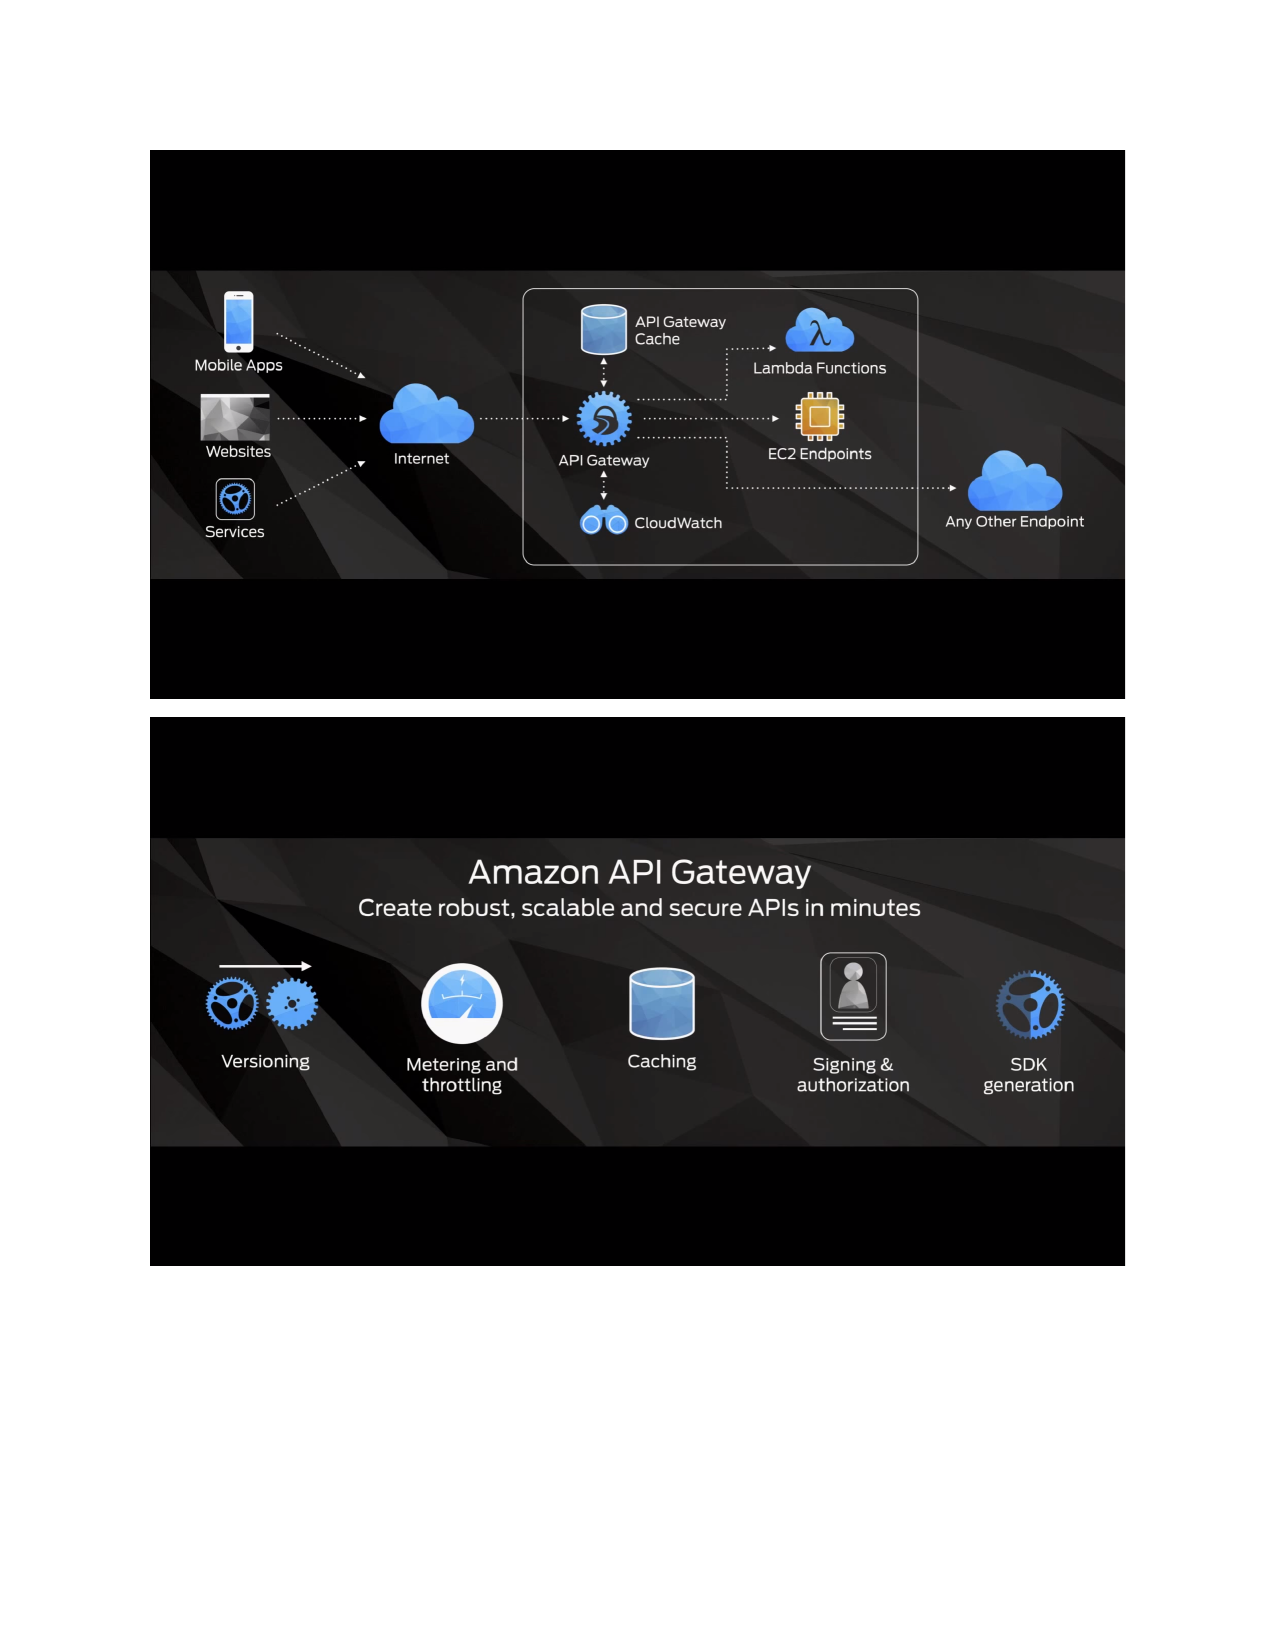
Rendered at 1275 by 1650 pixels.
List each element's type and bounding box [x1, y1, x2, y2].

picture [150, 717, 1125, 1266]
picture [150, 150, 1125, 699]
